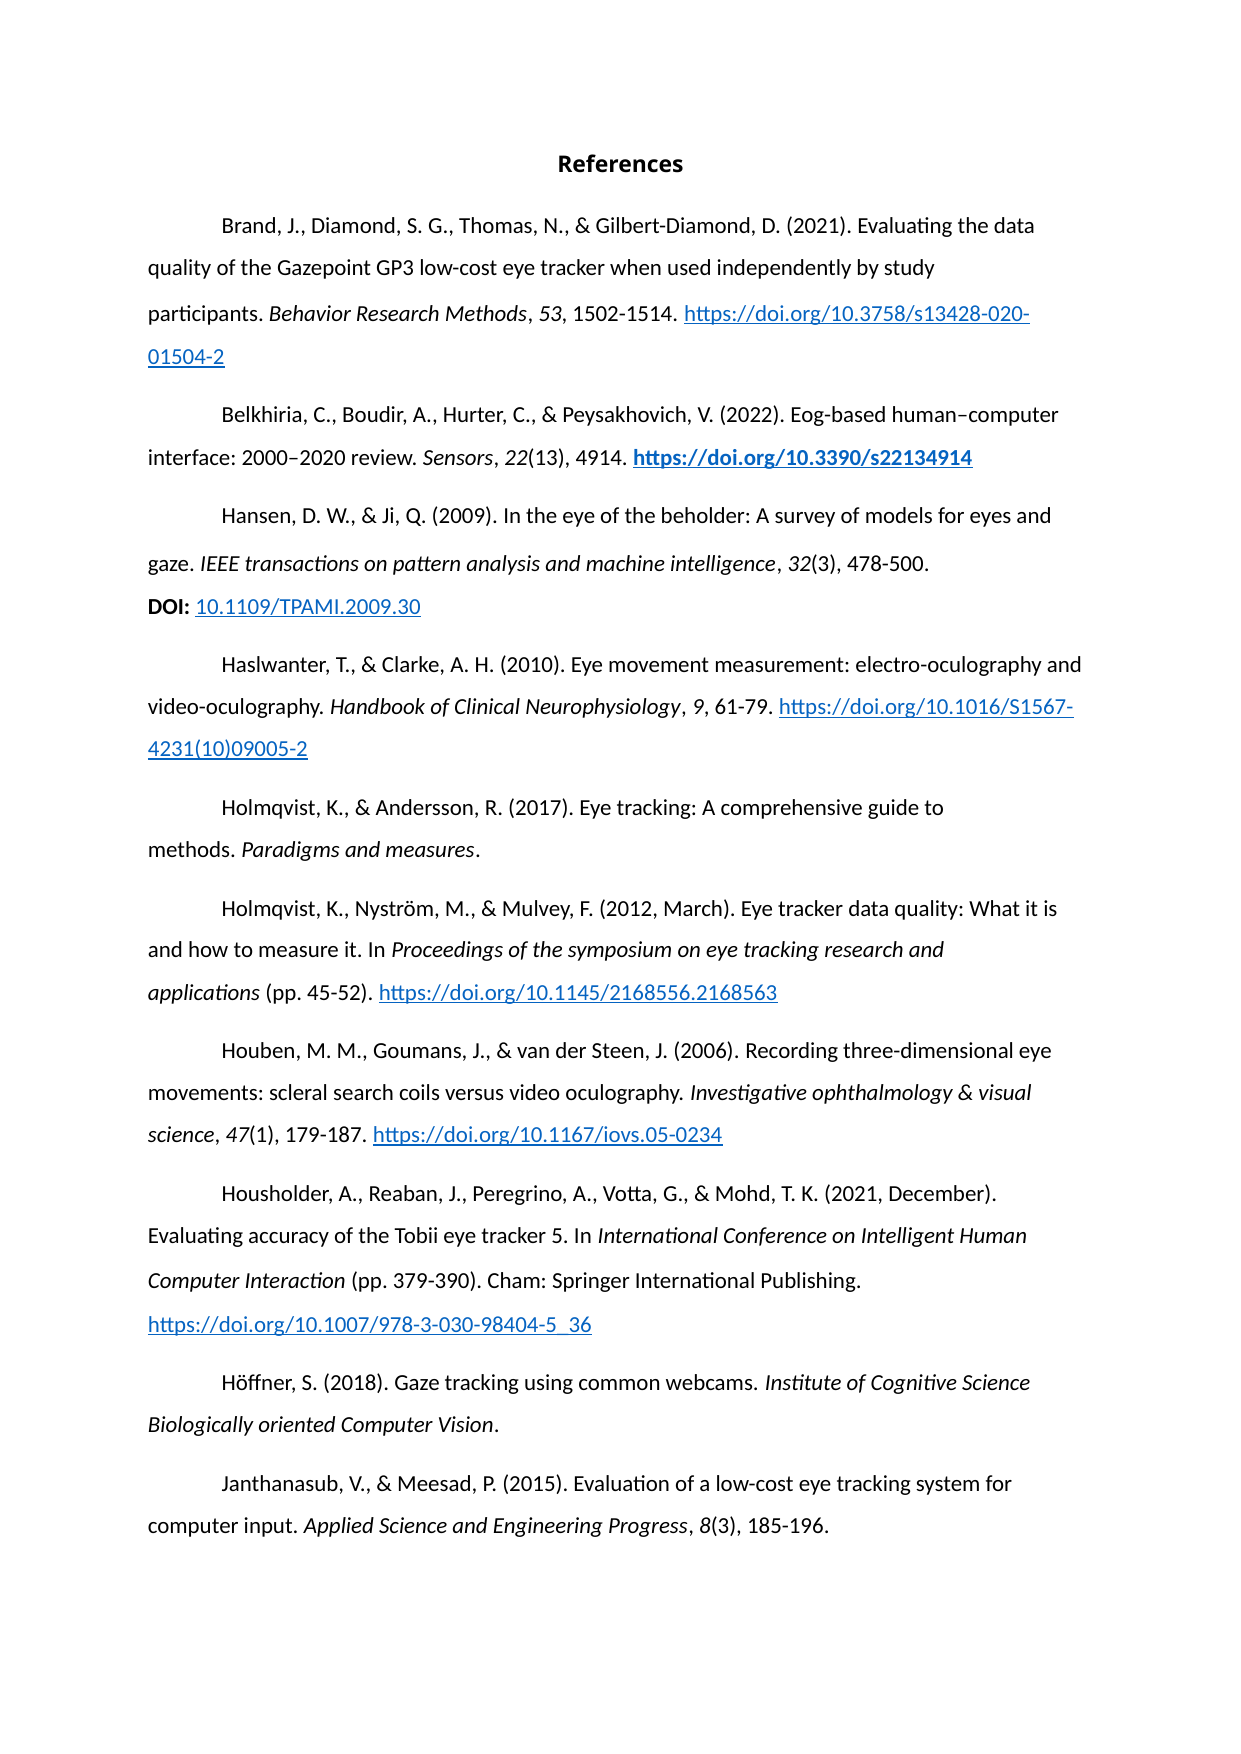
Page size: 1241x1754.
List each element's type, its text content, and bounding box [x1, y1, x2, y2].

text Janthanasub, V., & Meesad, P. (2015). Evaluation of a low-cost eye tracking system for computer input. Applied Science and Engineering Progress, 8(3), 185-196. [148, 1469, 1093, 1539]
text Holmqvist, K., Nyström, M., & Mulvey, F. (2012, March). Eye tracker data quality: What it is and how to measure it. In Proceedings of the symposium on eye tracking research and applications (pp. 45-52). https://doi.org/10.1145/2168556.2168563 [148, 894, 1093, 1006]
text Hansen, D. W., & Ji, Q. (2009). In the eye of the beholder: A survey of models for eyes and gaze. IEEE transactions on pattern analysis and machine intelligence, 32(3), 478-500. DOI: 10.1109/TPAMI.2009.30 [148, 501, 1093, 620]
text Holmqvist, K., & Andersson, R. (2017). Eye tracking: A comprehensive guide to methods. Paradigms and measures. [148, 793, 1093, 863]
text References [148, 148, 1093, 179]
text Haslwanter, T., & Clarke, A. H. (2010). Eye movement measurement: electro-oculography and video-oculography. Handbook of Clinical Neurophysiology, 9, 61-79. https://doi.org/10.1016/S1567-4231(10)09005-2 [148, 650, 1093, 762]
text Belkhiria, C., Boudir, A., Hurter, C., & Peysakhovich, V. (2022). Eog-based human–computer interface: 2000–2020 review. Sensors, 22(13), 4914. https://doi.org/10.3390/s22134914 [148, 401, 1093, 471]
text Brand, J., Diamond, S. G., Thomas, N., & Gilbert-Diamond, D. (2021). Evaluating the data quality of the Gazepoint GP3 low-cost eye tracker when used independently by study participants. Behavior Research Methods, 53, 1502-1514. https://doi.org/10.3758/s13428-020-01504-2 [148, 211, 1093, 370]
text Houben, M. M., Goumans, J., & van der Steen, J. (2006). Recording three-dimensional eye movements: scleral search coils versus video oculography. Investigative ophthalmology & visual science, 47(1), 179-187. https://doi.org/10.1167/iovs.05-0234 [148, 1036, 1093, 1148]
text Höffner, S. (2018). Gaze tracking using common webcams. Institute of Cognitive Science Biologically oriented Computer Vision. [148, 1368, 1093, 1438]
text Housholder, A., Reaban, J., Peregrino, A., Votta, G., & Mohd, T. K. (2021, December). Evaluating accuracy of the Tobii eye tracker 5. In International Conference on Intelligent Human Computer Interaction (pp. 379-390). Cham: Springer International Publishing. https://doi.org/10.1007/978-3-030-98404-5_36 [148, 1179, 1093, 1338]
